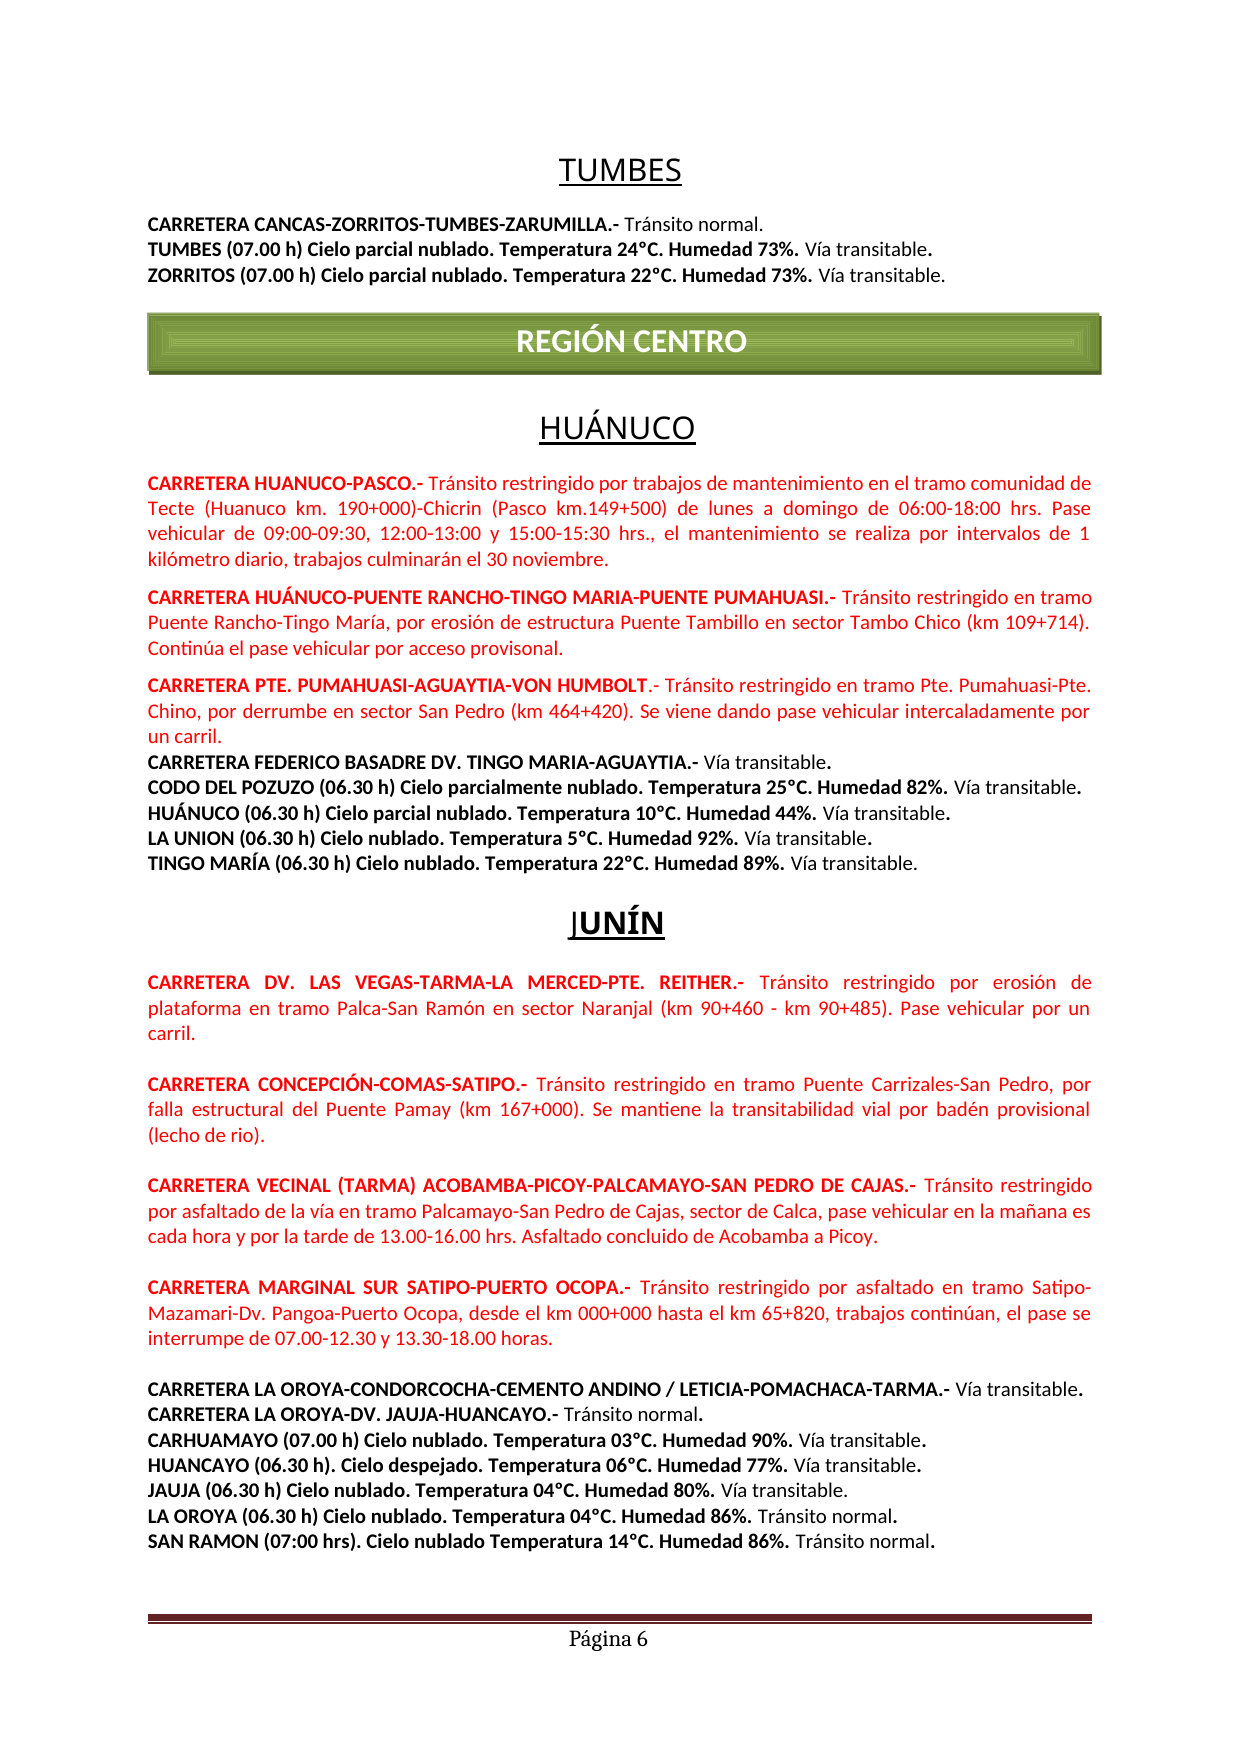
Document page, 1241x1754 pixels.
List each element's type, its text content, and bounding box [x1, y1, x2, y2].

text LA OROYA (06.30 h) Cielo nublado. Temperatura 04ºC. Humedad 86%. Tránsito normal. [148, 1503, 1092, 1528]
text SAN RAMON (07:00 hrs). Cielo nublado Temperatura 14ºC. Humedad 86%. Tránsito normal. [148, 1528, 1092, 1554]
text HUÁNUCO [148, 406, 1092, 449]
text CARRETERA HUÁNUCO-PUENTE RANCHO-TINGO MARIA-PUENTE PUMAHUASI.- Tránsito restringido en tramo Puente Rancho-Tingo María, por erosión de estructura Puente Tambillo en sector Tambo Chico (km 109+714). Continúa el pase vehicular por acceso provisonal. [148, 584, 1092, 660]
text CARRETERA PTE. PUMAHUASI-AGUAYTIA-VON HUMBOLT.- Tránsito restringido en tramo Pte. Pumahuasi-Pte. Chino, por derrumbe en sector San Pedro (km 464+420). Se viene dando pase vehicular intercaladamente por un carril. [148, 673, 1092, 749]
text TUMBES [148, 148, 1092, 190]
text CARRETERA MARGINAL SUR SATIPO-PUERTO OCOPA.- Tránsito restringido por asfaltado en tramo Satipo-Mazamari-Dv. Pangoa-Puerto Ocopa, desde el km 000+000 hasta el km 65+820, trabajos continúan, el pase se interrumpe de 07.00-12.30 y 13.30-18.00 horas. [148, 1274, 1092, 1351]
text CARRETERA HUANUCO-PASCO.- Tránsito restringido por trabajos de mantenimiento en el tramo comunidad de Tecte (Huanuco km. 190+000)-Chicrin (Pasco km.149+500) de lunes a domingo de 06:00-18:00 hrs. Pase vehicular de 09:00-09:30, 12:00-13:00 y 15:00-15:30 hrs., el mantenimiento se realiza por intervalos de 1 kilómetro diario, trabajos culminarán el 30 noviembre. [148, 470, 1092, 571]
text TINGO MARÍA (06.30 h) Cielo nublado. Temperatura 22ºC. Humedad 89%. Vía transitable. [148, 851, 1092, 876]
text CARRETERA VECINAL (TARMA) ACOBAMBA-PICOY-PALCAMAYO-SAN PEDRO DE CAJAS.- Tránsito restringido por asfaltado de la vía en tramo Palcamayo-San Pedro de Cajas, sector de Calca, pase vehicular en la mañana es cada hora y por la tarde de 13.00-16.00 hrs. Asfaltado concluido de Acobamba a Picoy. [148, 1173, 1092, 1249]
text JUNÍN [148, 901, 1092, 944]
text TUMBES (07.00 h) Cielo parcial nublado. Temperatura 24ºC. Humedad 73%. Vía transitable. [148, 237, 1092, 262]
text CARRETERA DV. LAS VEGAS-TARMA-LA MERCED-PTE. REITHER.- Tránsito restringido por erosión de plataforma en tramo Palca-San Ramón en sector Naranjal (km 90+460 - km 90+485). Pase vehicular por un carril. [148, 969, 1092, 1046]
text CARRETERA CANCAS-ZORRITOS-TUMBES-ZARUMILLA.- Tránsito normal. [148, 211, 1092, 237]
text HUÁNUCO (06.30 h) Cielo parcial nublado. Temperatura 10ºC. Humedad 44%. Vía transitable. [148, 800, 1092, 825]
text CARRETERA LA OROYA-DV. JAUJA-HUANCAYO.- Tránsito normal. [148, 1401, 1092, 1427]
text JAUJA (06.30 h) Cielo nublado. Temperatura 04ºC. Humedad 80%. Vía transitable. [148, 1478, 1092, 1503]
text CARRETERA FEDERICO BASADRE DV. TINGO MARIA-AGUAYTIA.- Vía transitable. [148, 749, 1092, 774]
text CARRETERA CONCEPCIÓN-COMAS-SATIPO.- Tránsito restringido en tramo Puente Carrizales-San Pedro, por falla estructural del Puente Pamay (km 167+000). Se mantiene la transitabilidad vial por badén provisional (lecho de rio). [148, 1071, 1092, 1147]
text ZORRITOS (07.00 h) Cielo parcial nublado. Temperatura 22ºC. Humedad 73%. Vía transitable. [148, 262, 1092, 287]
text HUANCAYO (06.30 h). Cielo despejado. Temperatura 06ºC. Humedad 77%. Vía transitable. [148, 1452, 1092, 1478]
text CARHUAMAYO (07.00 h) Cielo nublado. Temperatura 03ºC. Humedad 90%. Vía transitable. [148, 1427, 1092, 1452]
text LA UNION (06.30 h) Cielo nublado. Temperatura 5ºC. Humedad 92%. Vía transitable. [148, 825, 1092, 851]
text CARRETERA LA OROYA-CONDORCOCHA-CEMENTO ANDINO / LETICIA-POMACHACA-TARMA.- Vía transitable. [148, 1376, 1092, 1401]
text CODO DEL POZUZO (06.30 h) Cielo parcialmente nublado. Temperatura 25ºC. Humedad 82%. Vía transitable. [148, 774, 1092, 800]
